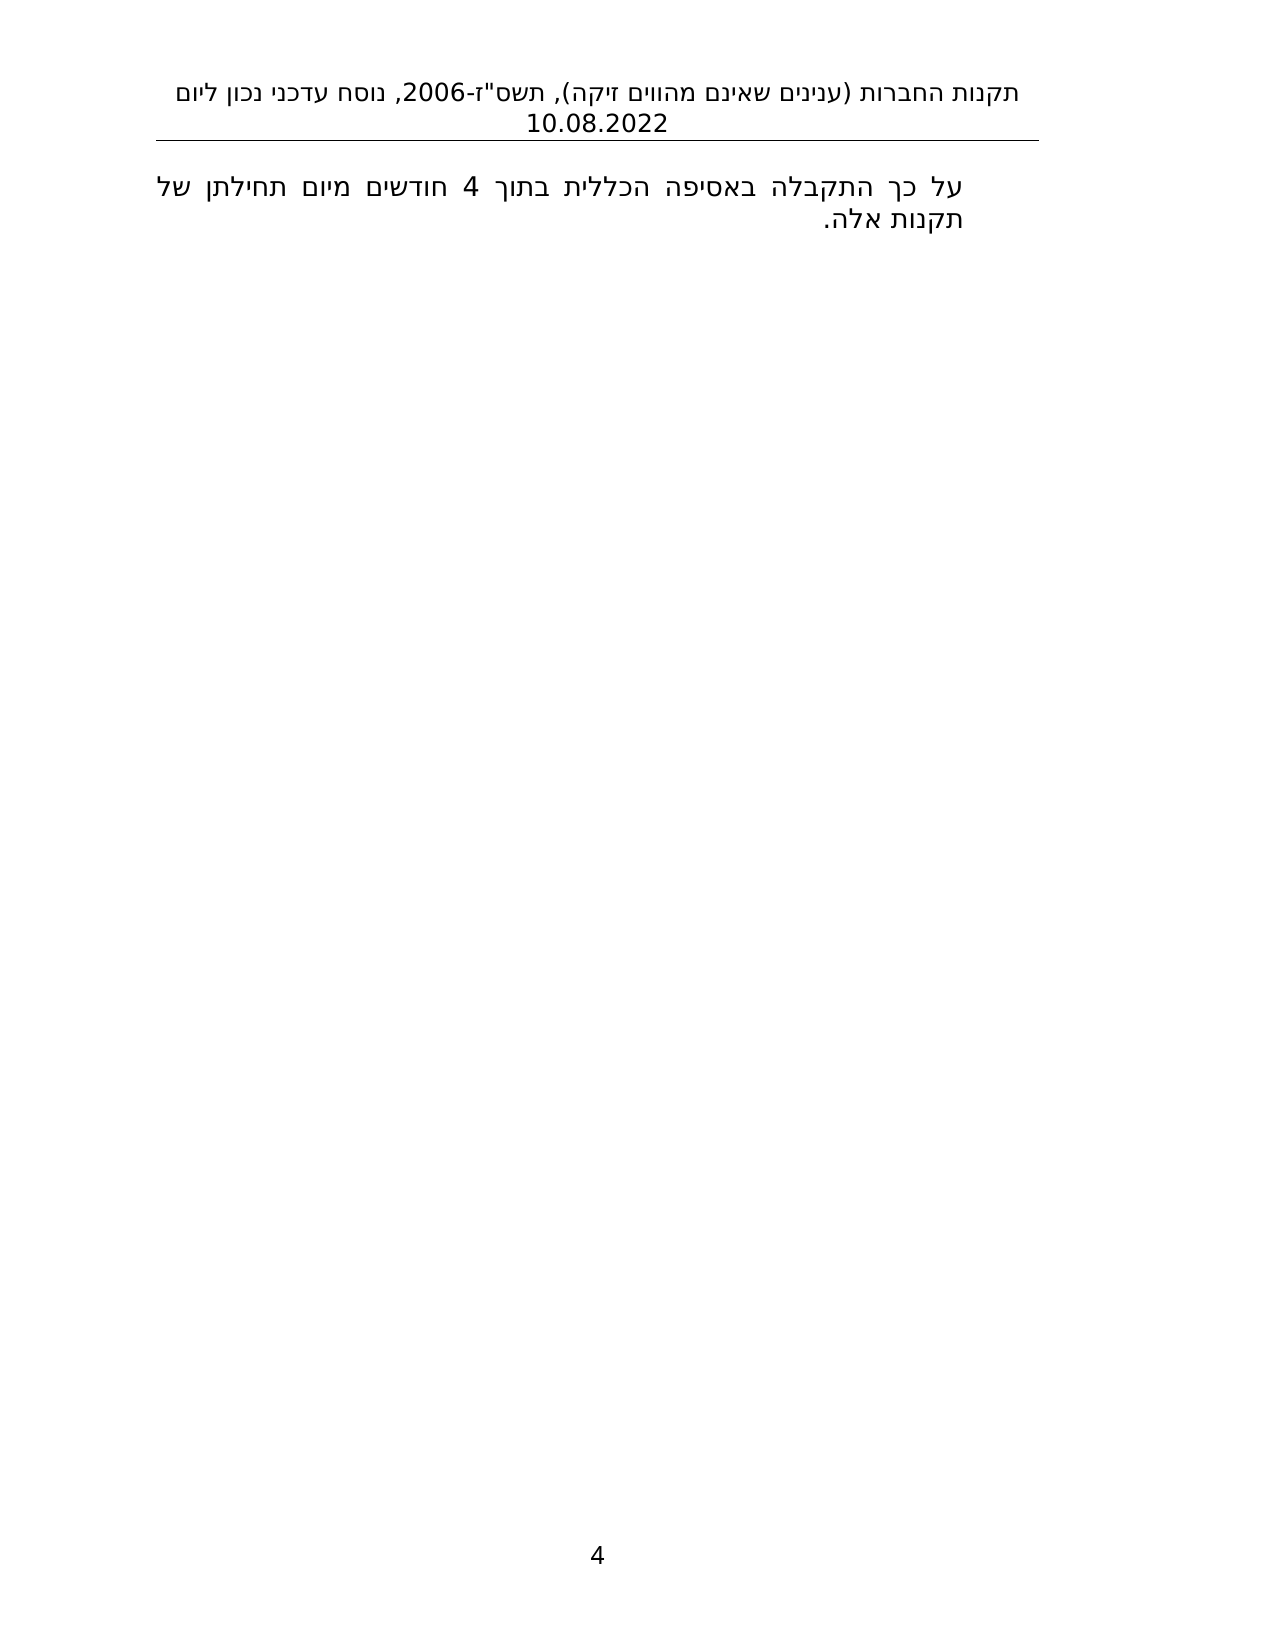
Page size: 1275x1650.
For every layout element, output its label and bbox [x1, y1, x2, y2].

text [156, 177, 1039, 274]
